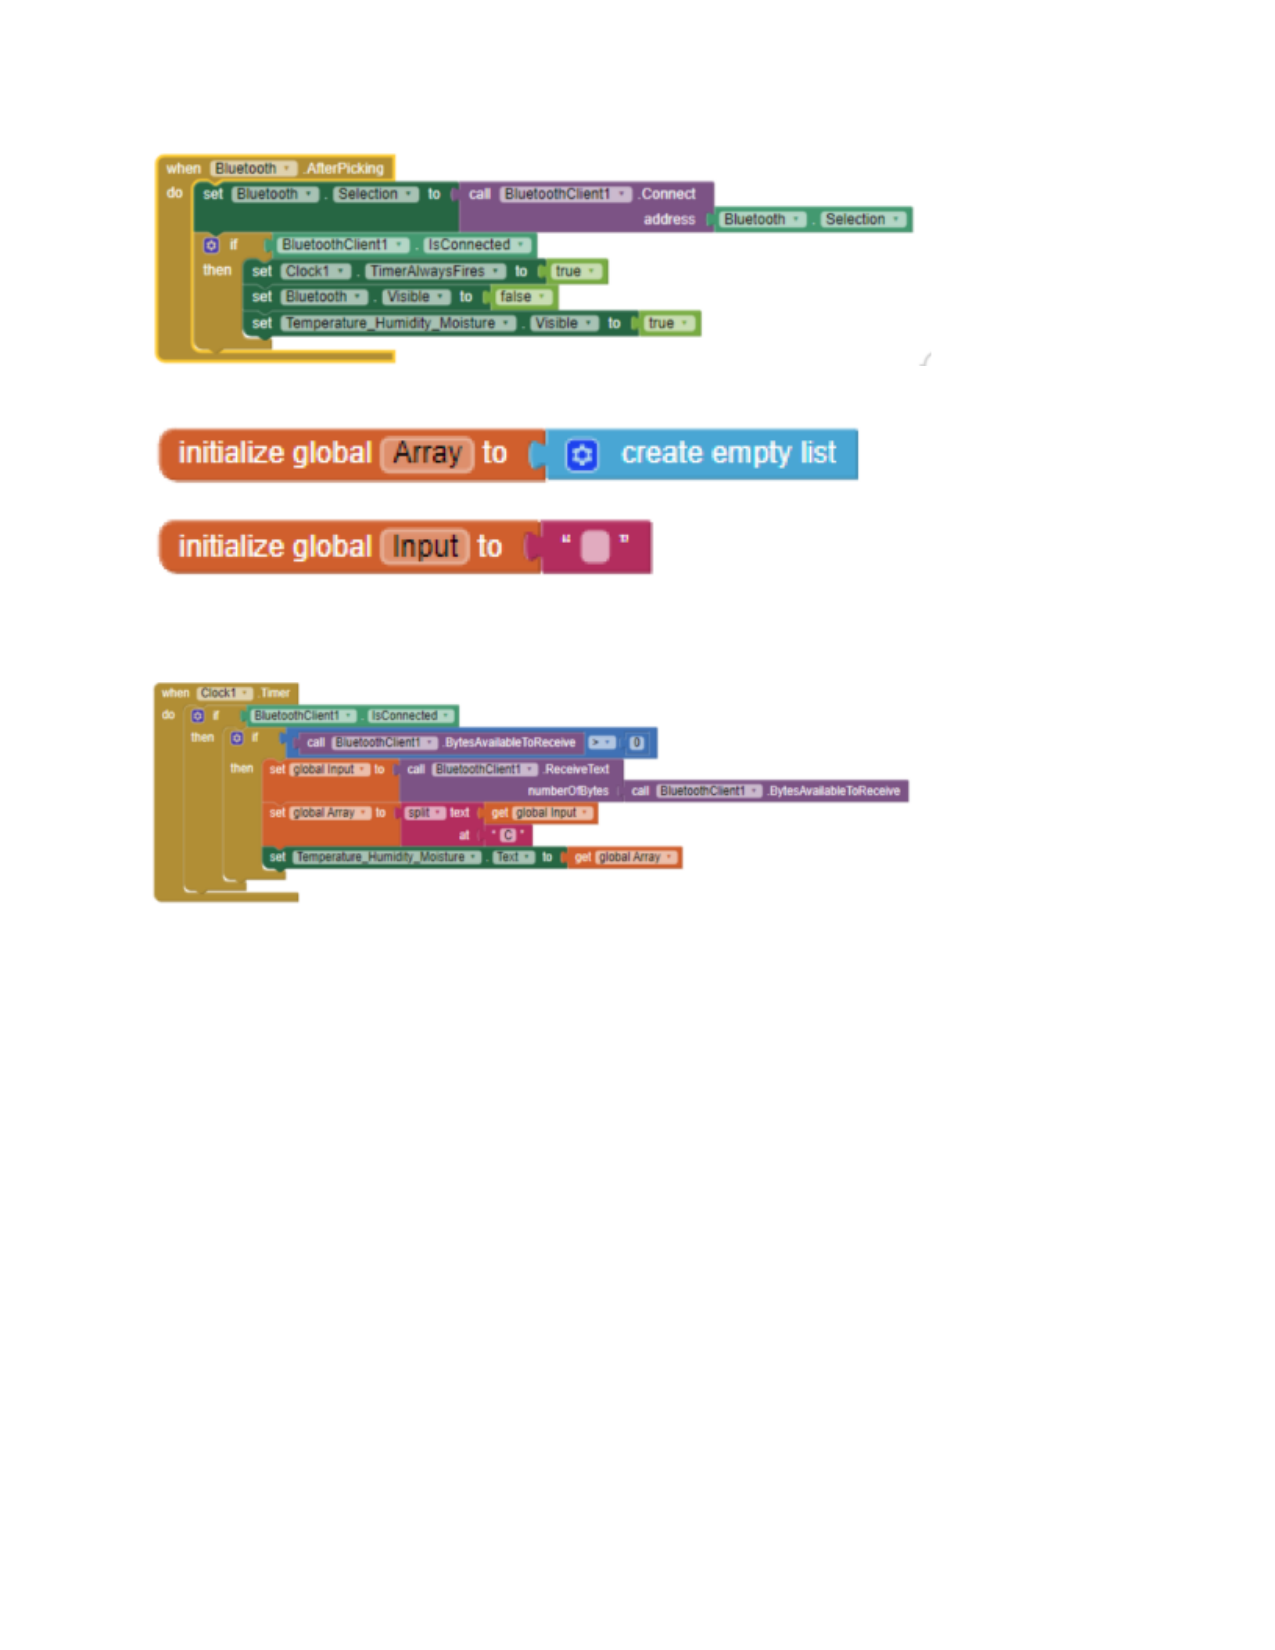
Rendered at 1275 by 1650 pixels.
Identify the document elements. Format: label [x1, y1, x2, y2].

picture [150, 415, 896, 590]
picture [150, 150, 932, 366]
picture [150, 682, 932, 907]
